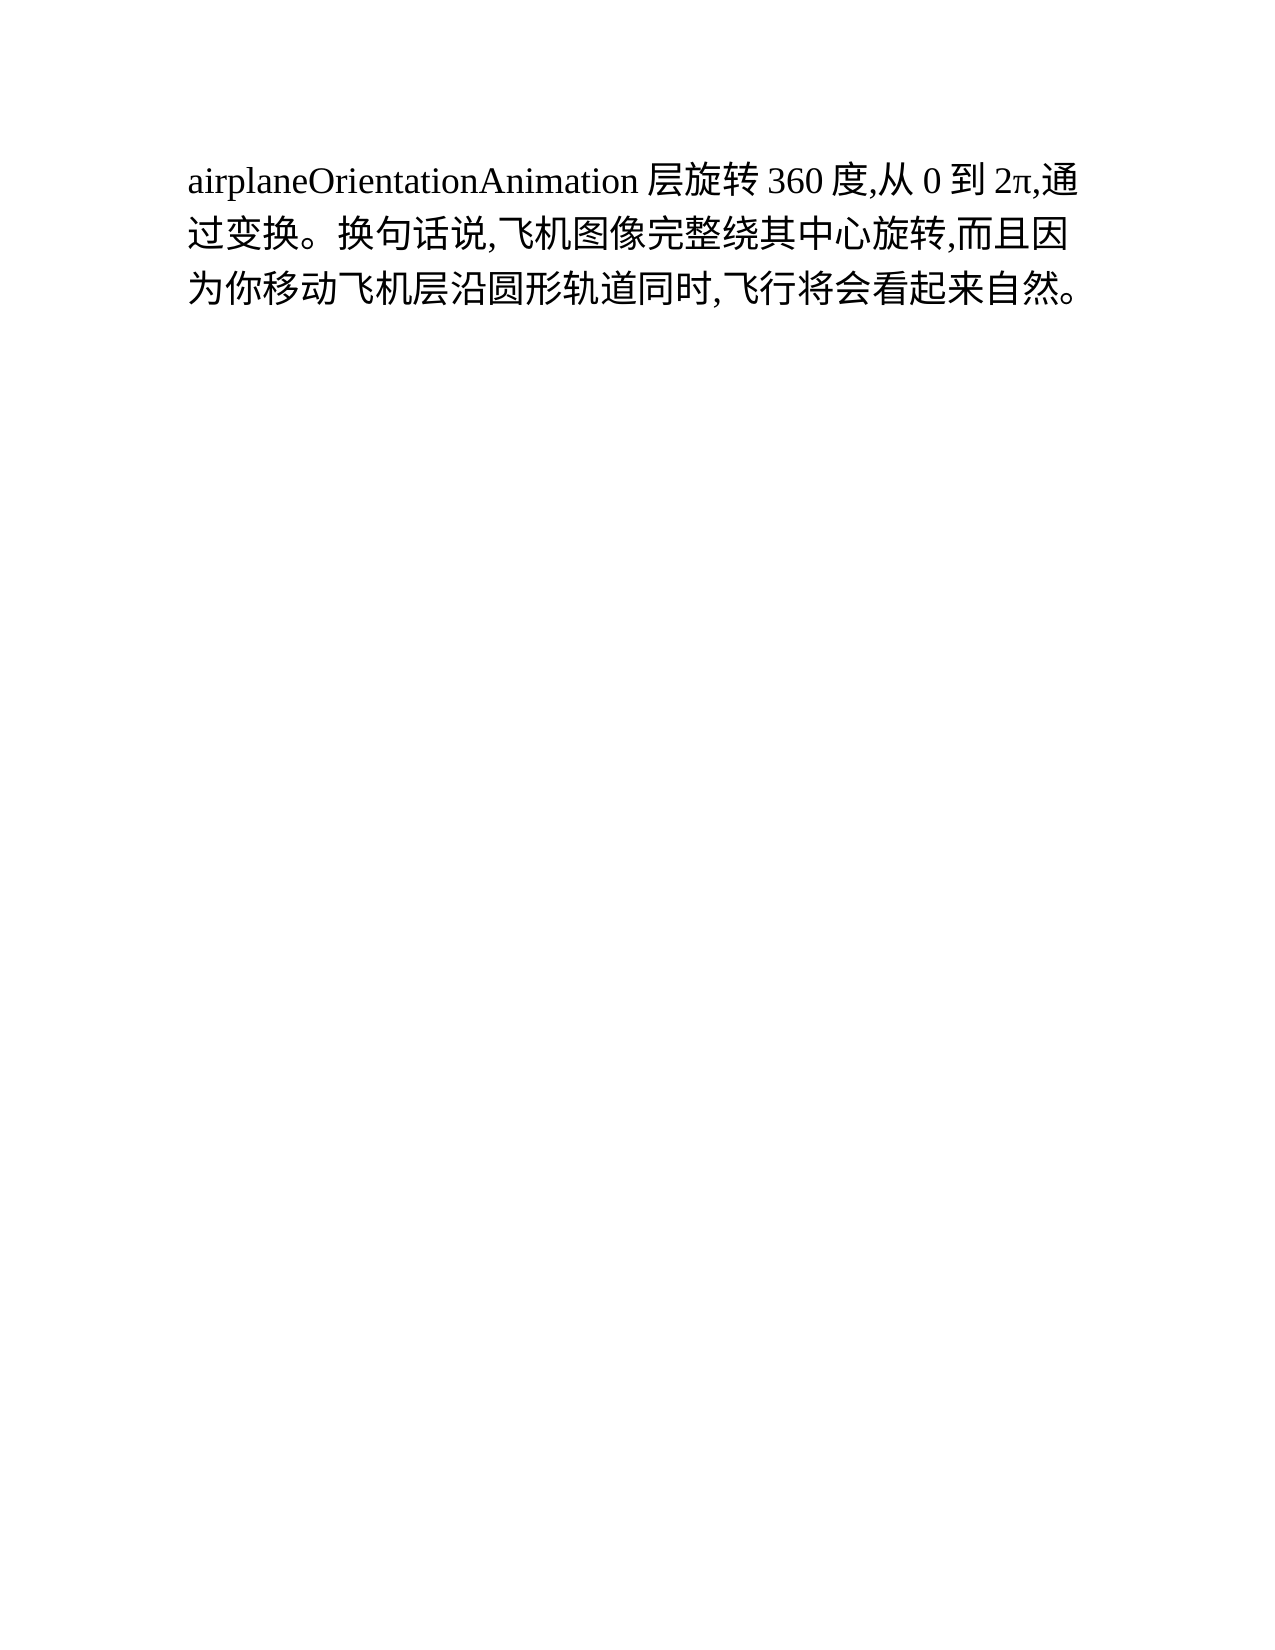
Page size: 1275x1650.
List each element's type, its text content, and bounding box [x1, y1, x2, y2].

text airplaneOrientationAnimation层旋转360度,从0到2π,通过变换。换句话说,飞机图像完整绕其中心旋转,而且因为你移动飞机层沿圆形轨道同时,飞行将会看起来自然。 [187, 150, 1087, 313]
